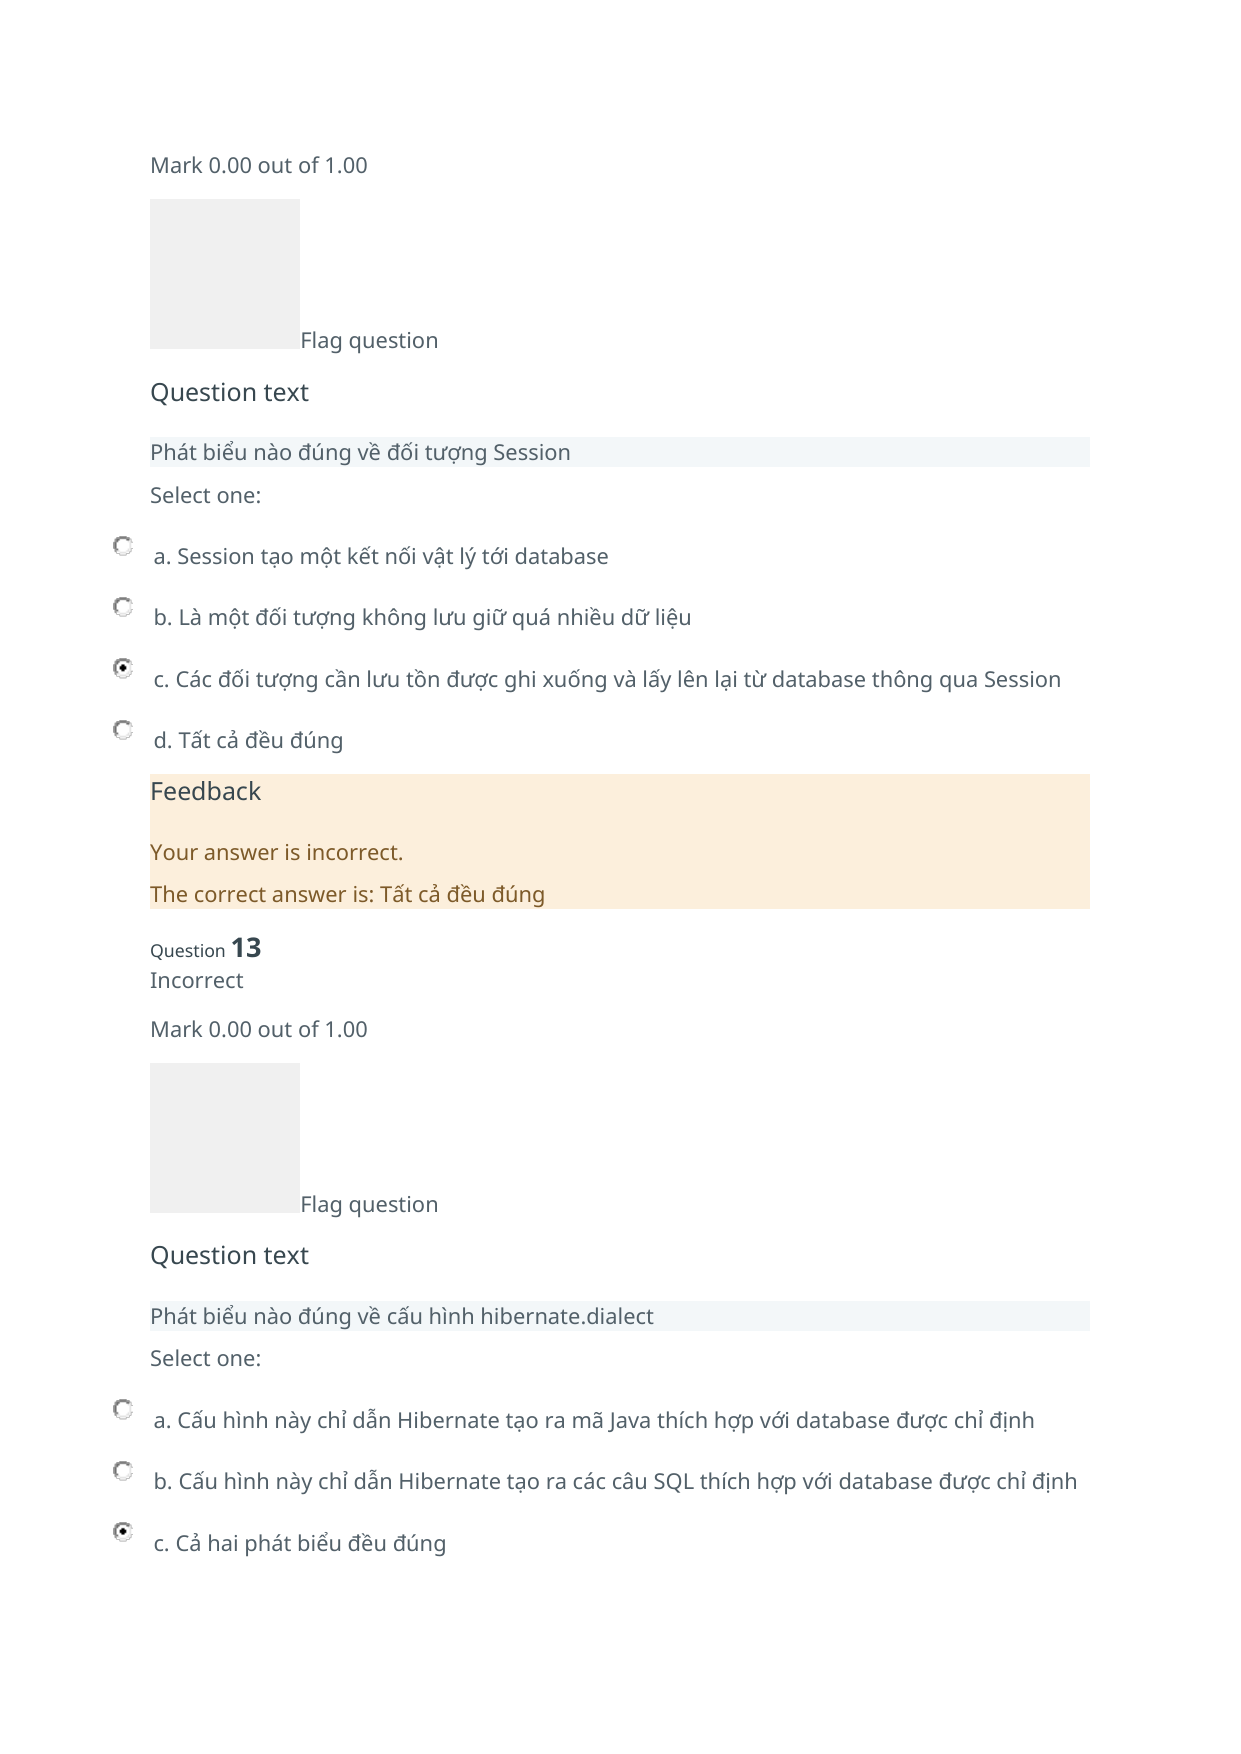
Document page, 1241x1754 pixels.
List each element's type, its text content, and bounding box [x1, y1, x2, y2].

text Incorrect [150, 965, 1090, 995]
subtitle Question text [150, 374, 1090, 408]
text Flag question [150, 199, 1090, 355]
text a. Session tạo một kết nối vật lý tới database [111, 528, 1090, 571]
subtitle Feedback [150, 774, 1090, 808]
text Select one: [150, 1343, 1090, 1373]
subtitle Question text [150, 1238, 1090, 1272]
text c. Các đối tượng cần lưu tồn được ghi xuống và lấy lên lại từ database thông qua Session [111, 651, 1090, 693]
text Mark 0.00 out of 1.00 [150, 1014, 1090, 1043]
text b. Là một đối tượng không lưu giữ quá nhiều dữ liệu [111, 590, 1090, 632]
text d. Tất cả đều đúng [111, 712, 1090, 755]
text b. Cấu hình này chỉ dẫn Hibernate tạo ra các câu SQL thích hợp với database được chỉ định [111, 1453, 1090, 1496]
subtitle Question 13 [150, 928, 1090, 965]
text c. Cả hai phát biểu đều đúng [111, 1515, 1090, 1557]
text Your answer is incorrect. [150, 837, 1090, 867]
text Select one: [150, 480, 1090, 509]
text Phát biểu nào đúng về cấu hình hibernate.dialect [150, 1301, 1090, 1331]
text The correct answer is: Tất cả đều đúng [150, 879, 1090, 909]
text Flag question [150, 1062, 1090, 1219]
text a. Cấu hình này chỉ dẫn Hibernate tạo ra mã Java thích hợp với database được chỉ định [111, 1392, 1090, 1434]
text Mark 0.00 out of 1.00 [150, 150, 1090, 180]
text Phát biểu nào đúng về đối tượng Session [150, 437, 1090, 467]
